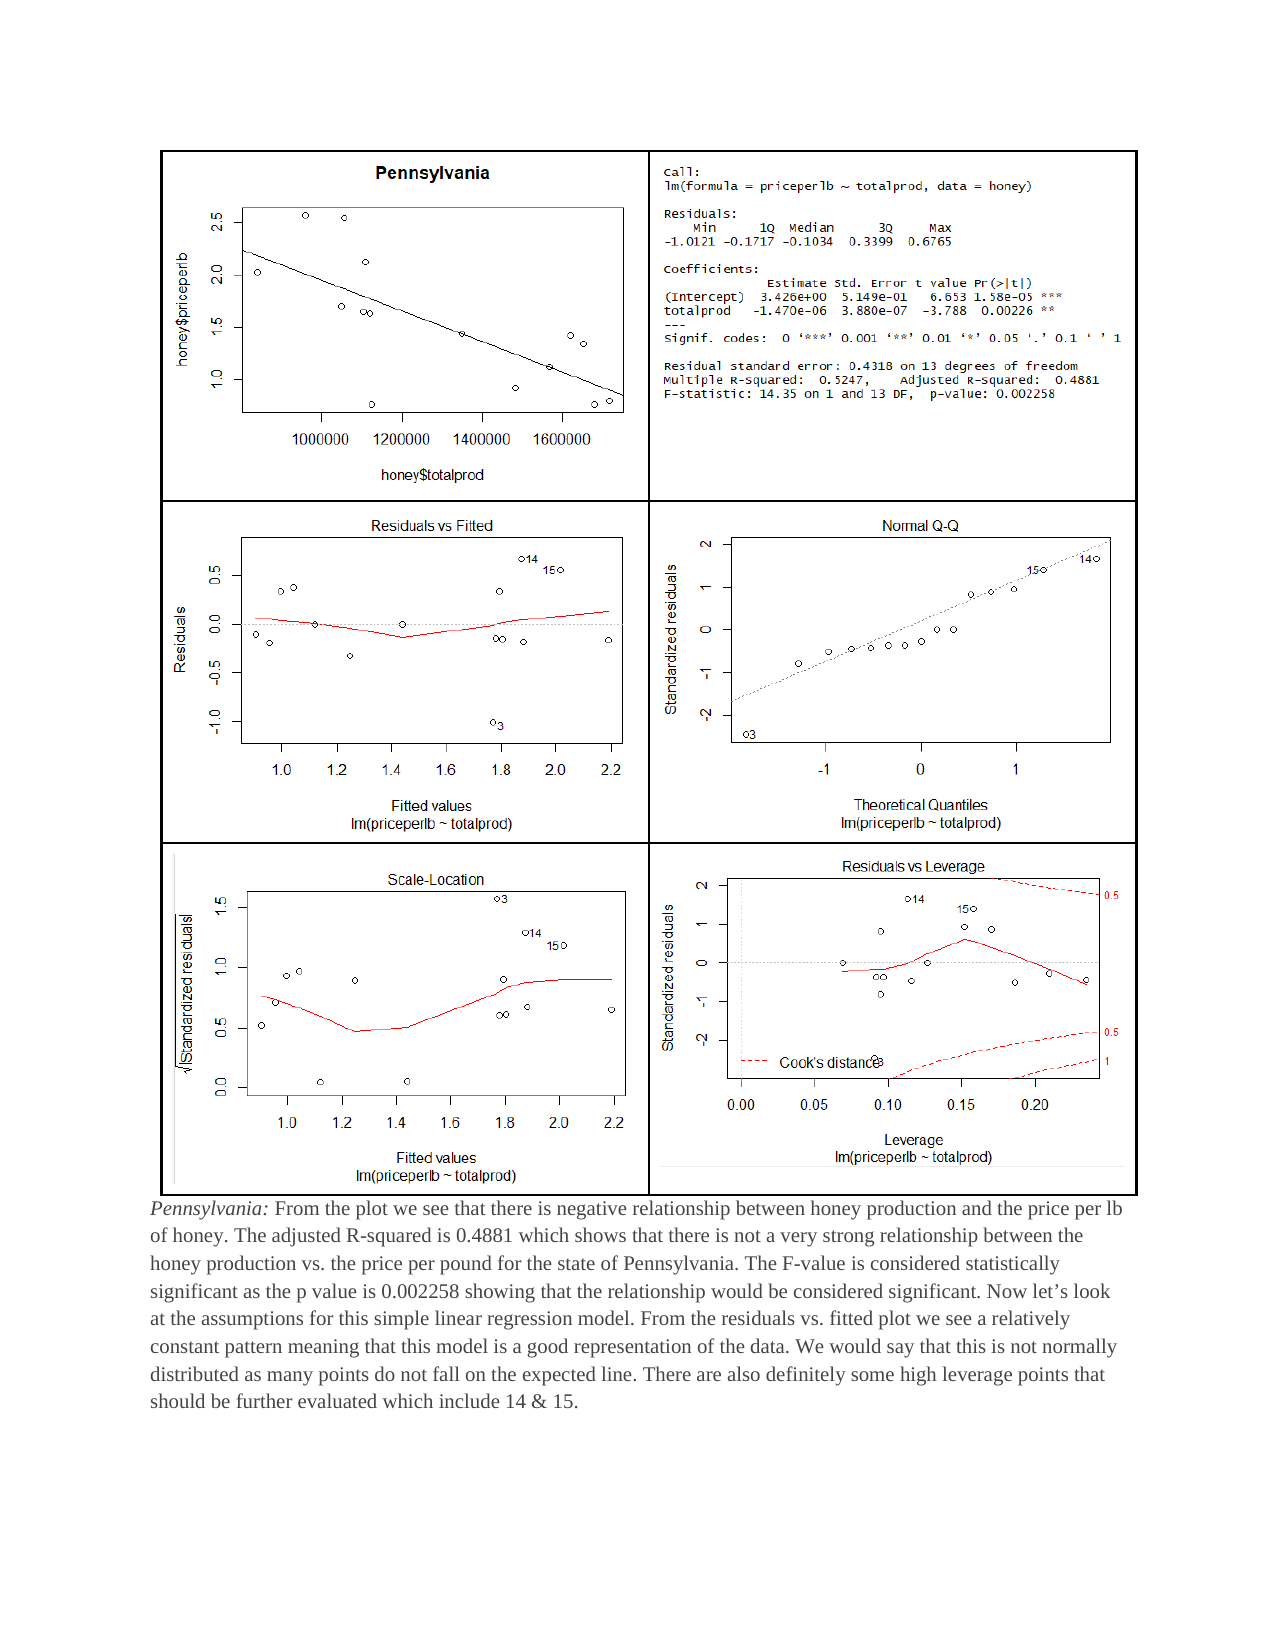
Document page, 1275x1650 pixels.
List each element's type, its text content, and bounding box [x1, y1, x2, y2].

table_header [650, 152, 1135, 500]
table_header [163, 152, 648, 500]
text Pennsylvania: From the plot we see that there is negative relationship between honey production and the price per lb of honey. The adjusted R-squared is 0.4881 which shows that there is not a very strong relationship between the honey production vs. the price per pound for the state of Pennsylvania. The F-value is considered statistically significant as the p value is 0.002258 showing that the relationship would be considered significant. Now let’s look at the assumptions for this simple linear regression model. From the residuals vs. fitted plot we see a relatively constant pattern meaning that this model is a good representation of the data. We would say that this is not normally distributed as many points do not fall on the expected line. There are also definitely some high leverage points that should be further evaluated which include 14 & 15. [150, 1196, 1125, 1413]
table_cell [650, 844, 1135, 1194]
picture [171, 854, 638, 1184]
table_cell [650, 502, 1135, 842]
table_cell [163, 502, 648, 842]
picture [659, 854, 1125, 1167]
picture [659, 512, 1125, 832]
picture [171, 162, 638, 490]
table_cell [163, 844, 648, 1194]
picture [659, 162, 1125, 402]
picture [171, 512, 638, 832]
